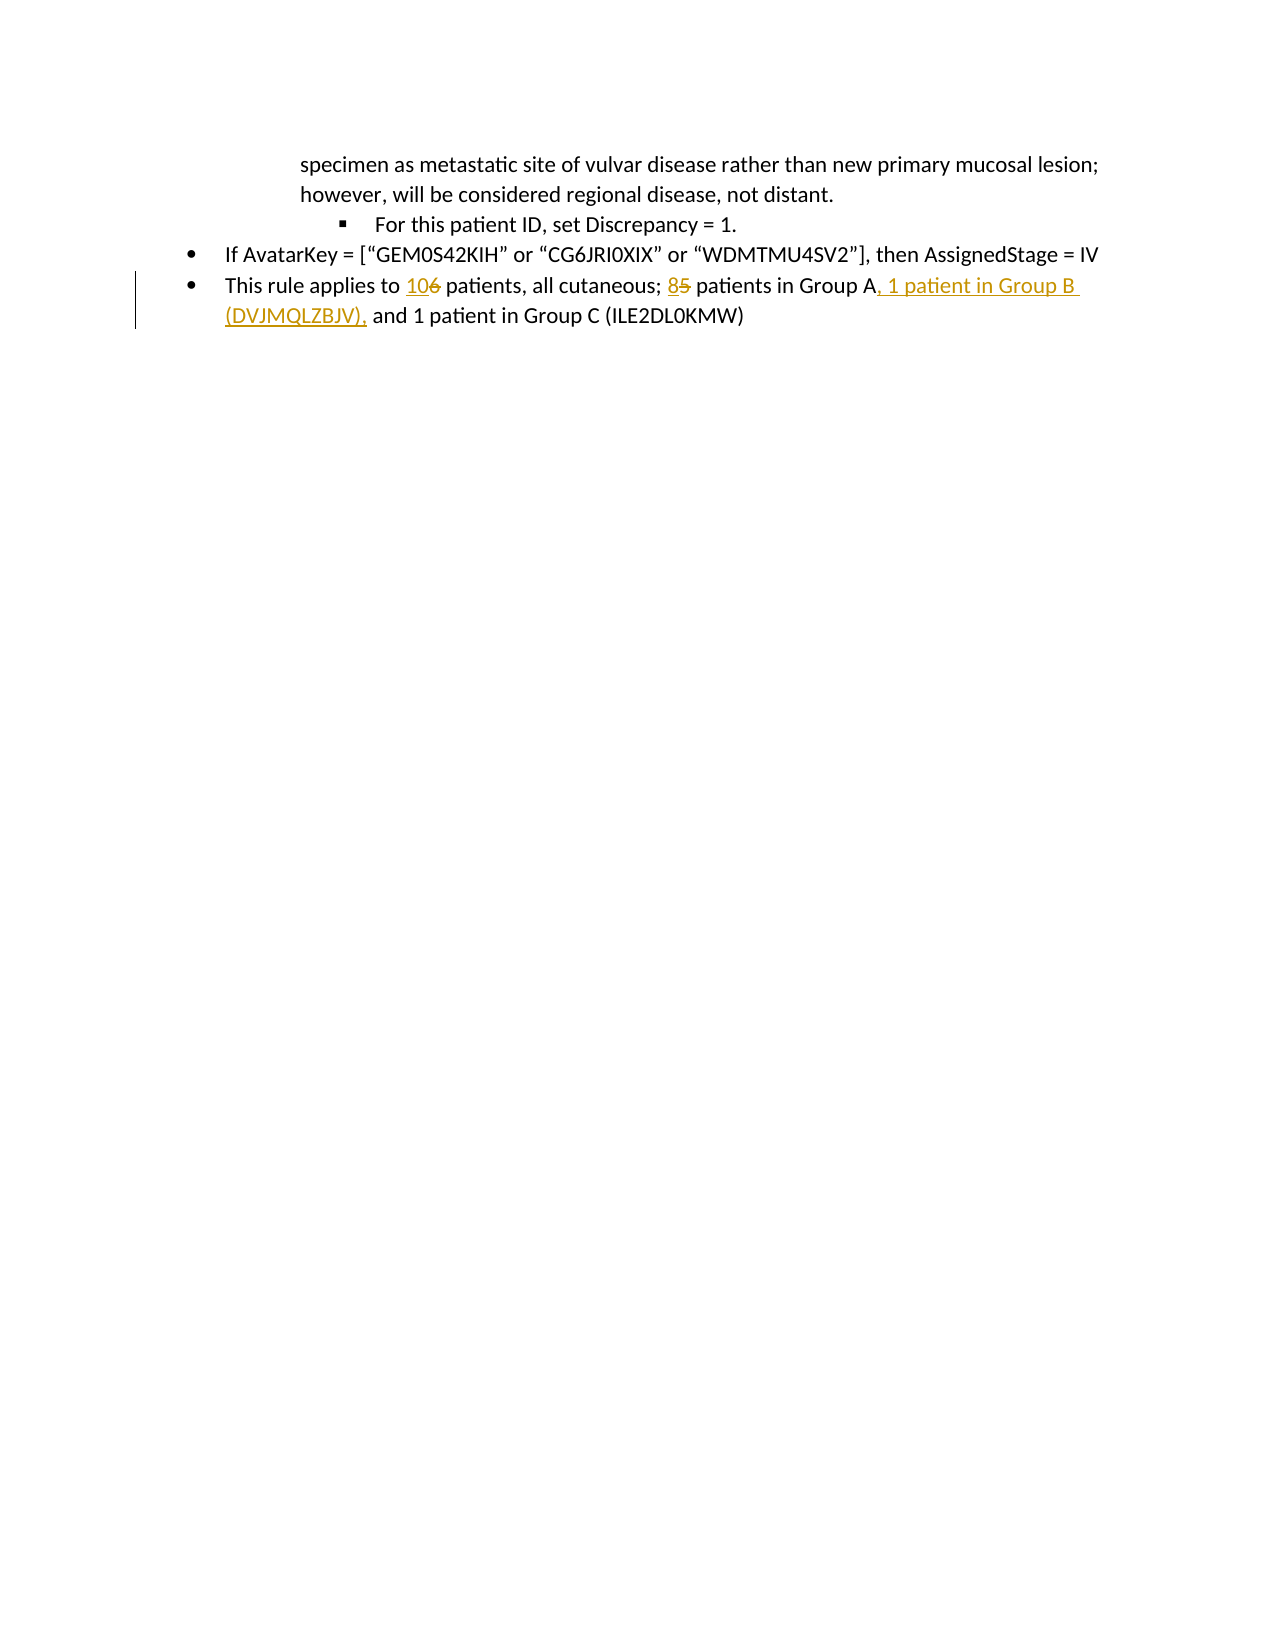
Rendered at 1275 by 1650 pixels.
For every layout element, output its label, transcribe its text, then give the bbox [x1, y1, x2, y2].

list If AvatarKey = [“GEM0S42KIH” or “CG6JRI0XIX” or “WDMTMU4SV2”], then AssignedStage = IV [187, 241, 1125, 269]
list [262, 150, 1125, 208]
list For this patient ID, set Discrepancy = 1. [337, 210, 1125, 238]
list This rule applies to patients, all cutaneous; patients in Group A and 1 patient in Group C (ILE2DL0KMW) [187, 271, 1125, 329]
